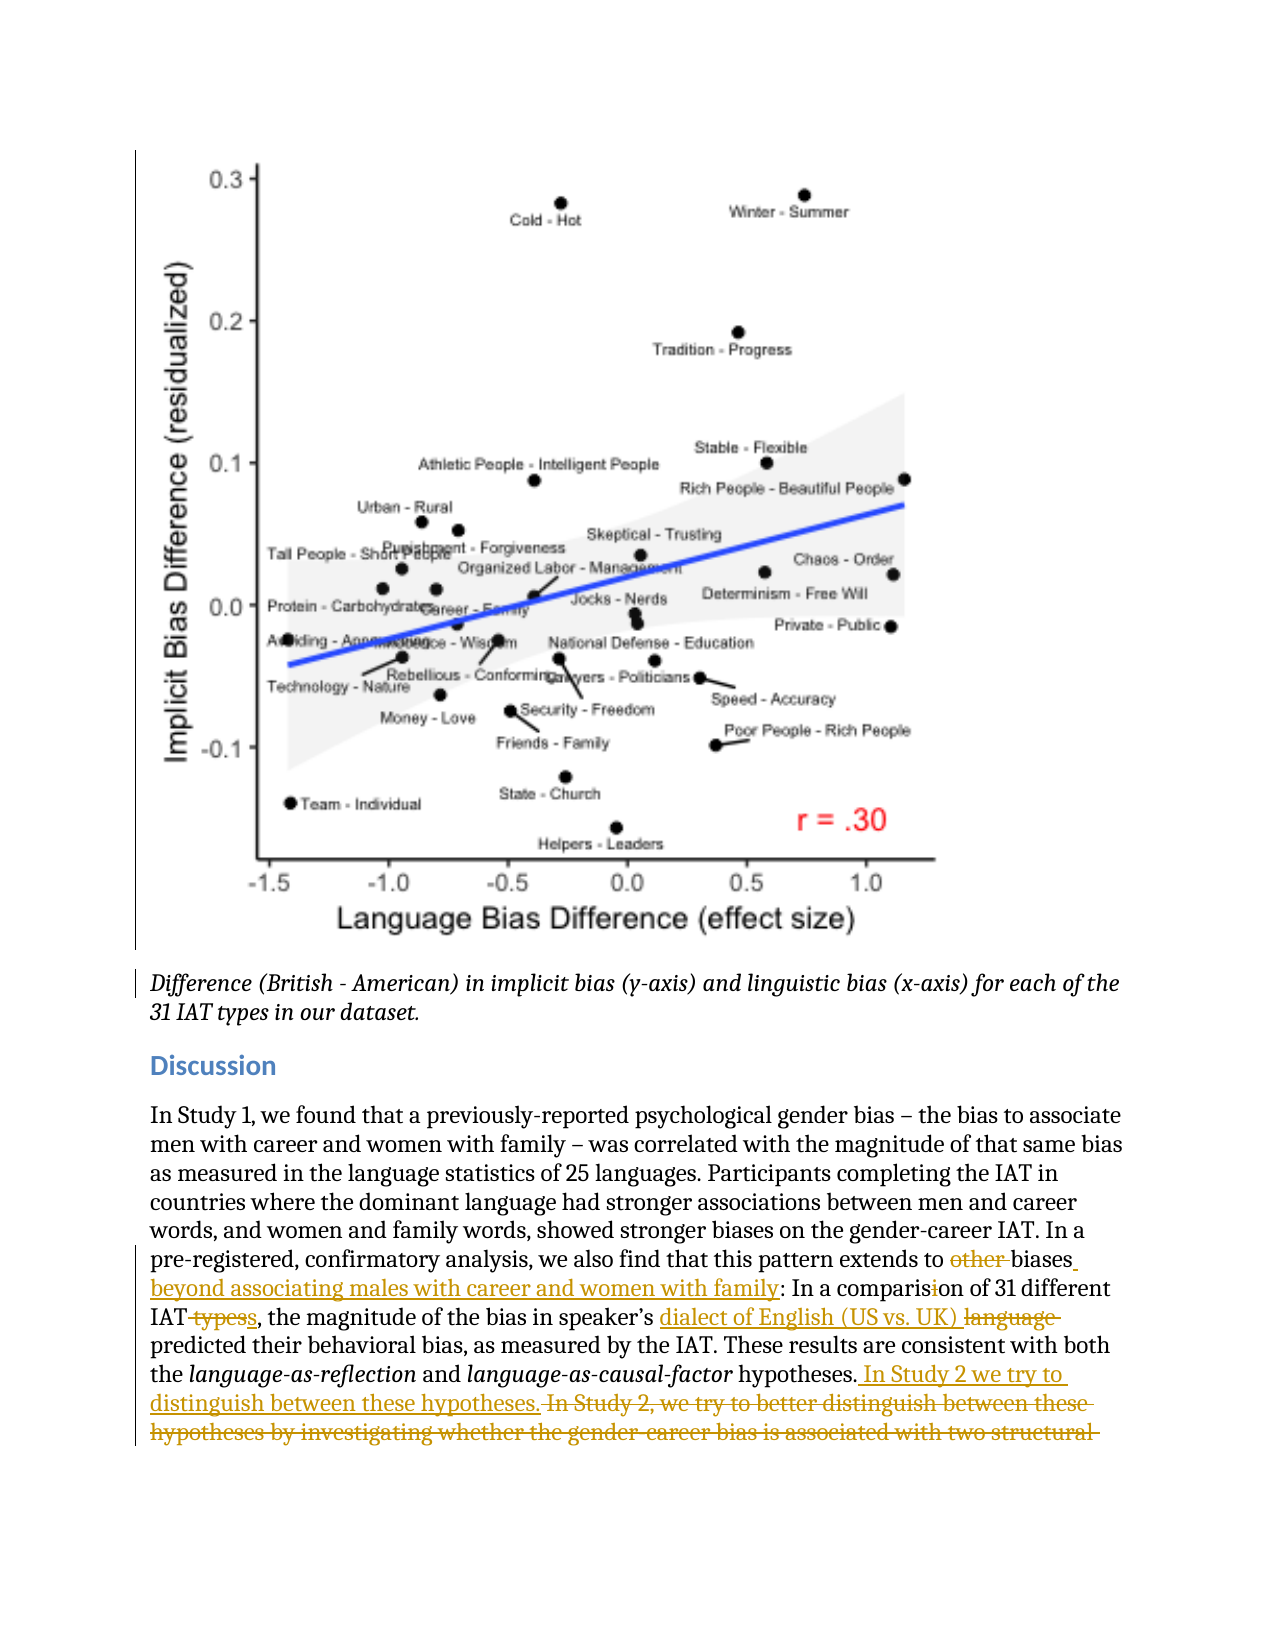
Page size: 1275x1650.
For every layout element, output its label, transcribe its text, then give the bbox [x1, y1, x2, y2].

subtitle Discussion [150, 1047, 1125, 1083]
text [150, 1101, 1125, 1446]
picture [150, 150, 951, 950]
text Difference (British - American) in implicit bias (y-axis) and linguistic bias (x-axis) for each of the 31 IAT types in our dataset. [150, 969, 1125, 1026]
